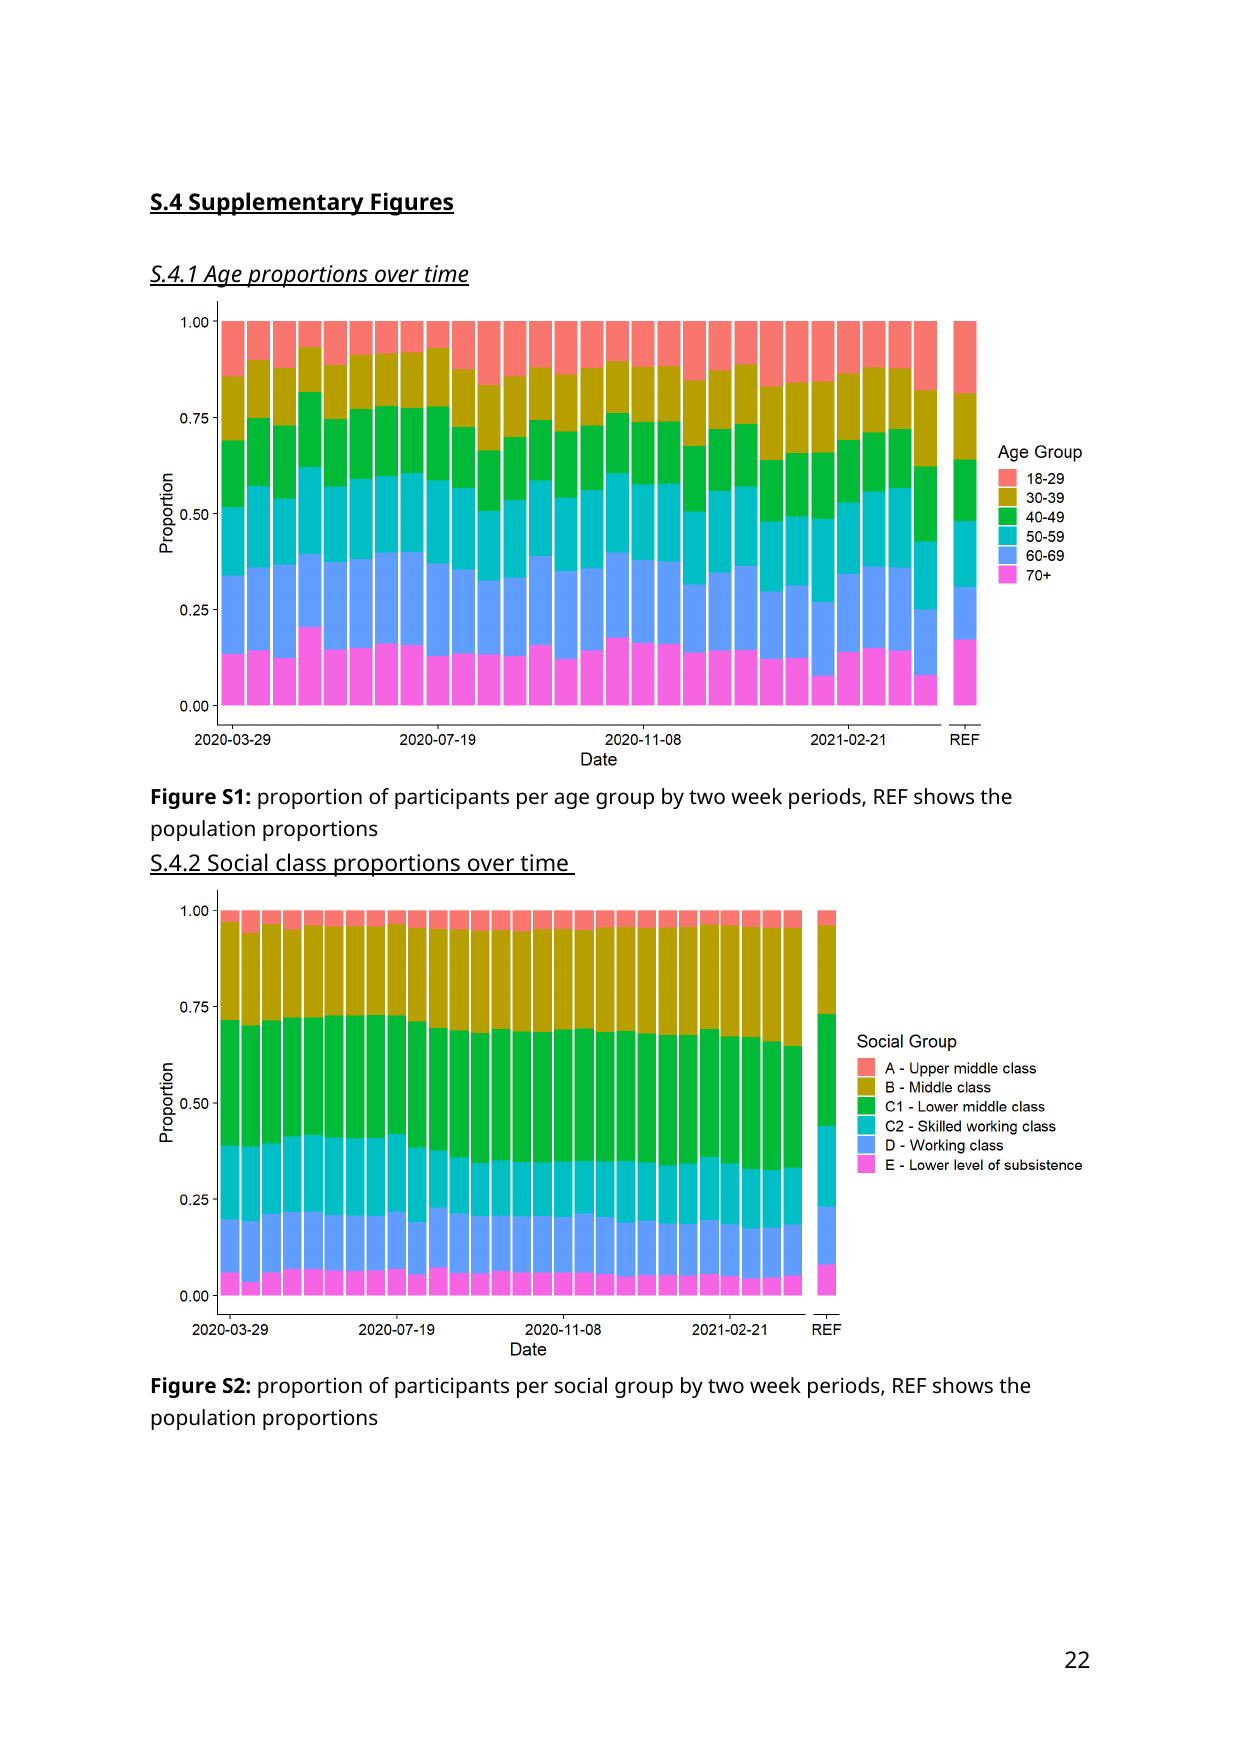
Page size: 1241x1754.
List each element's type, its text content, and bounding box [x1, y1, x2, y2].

subtitle S.4 Supplementary Figures [150, 186, 1090, 217]
text Figure S2: proportion of participants per social group by two week periods, REF shows the population proportions [150, 1371, 1090, 1432]
picture [150, 882, 1091, 1367]
subtitle S.4.1 Age proportions over time [150, 258, 1090, 289]
text S.4.2 Social class proportions over time [150, 847, 1090, 878]
picture [150, 293, 1091, 777]
text Figure S1: proportion of participants per age group by two week periods, REF shows the population proportions [150, 782, 1090, 843]
